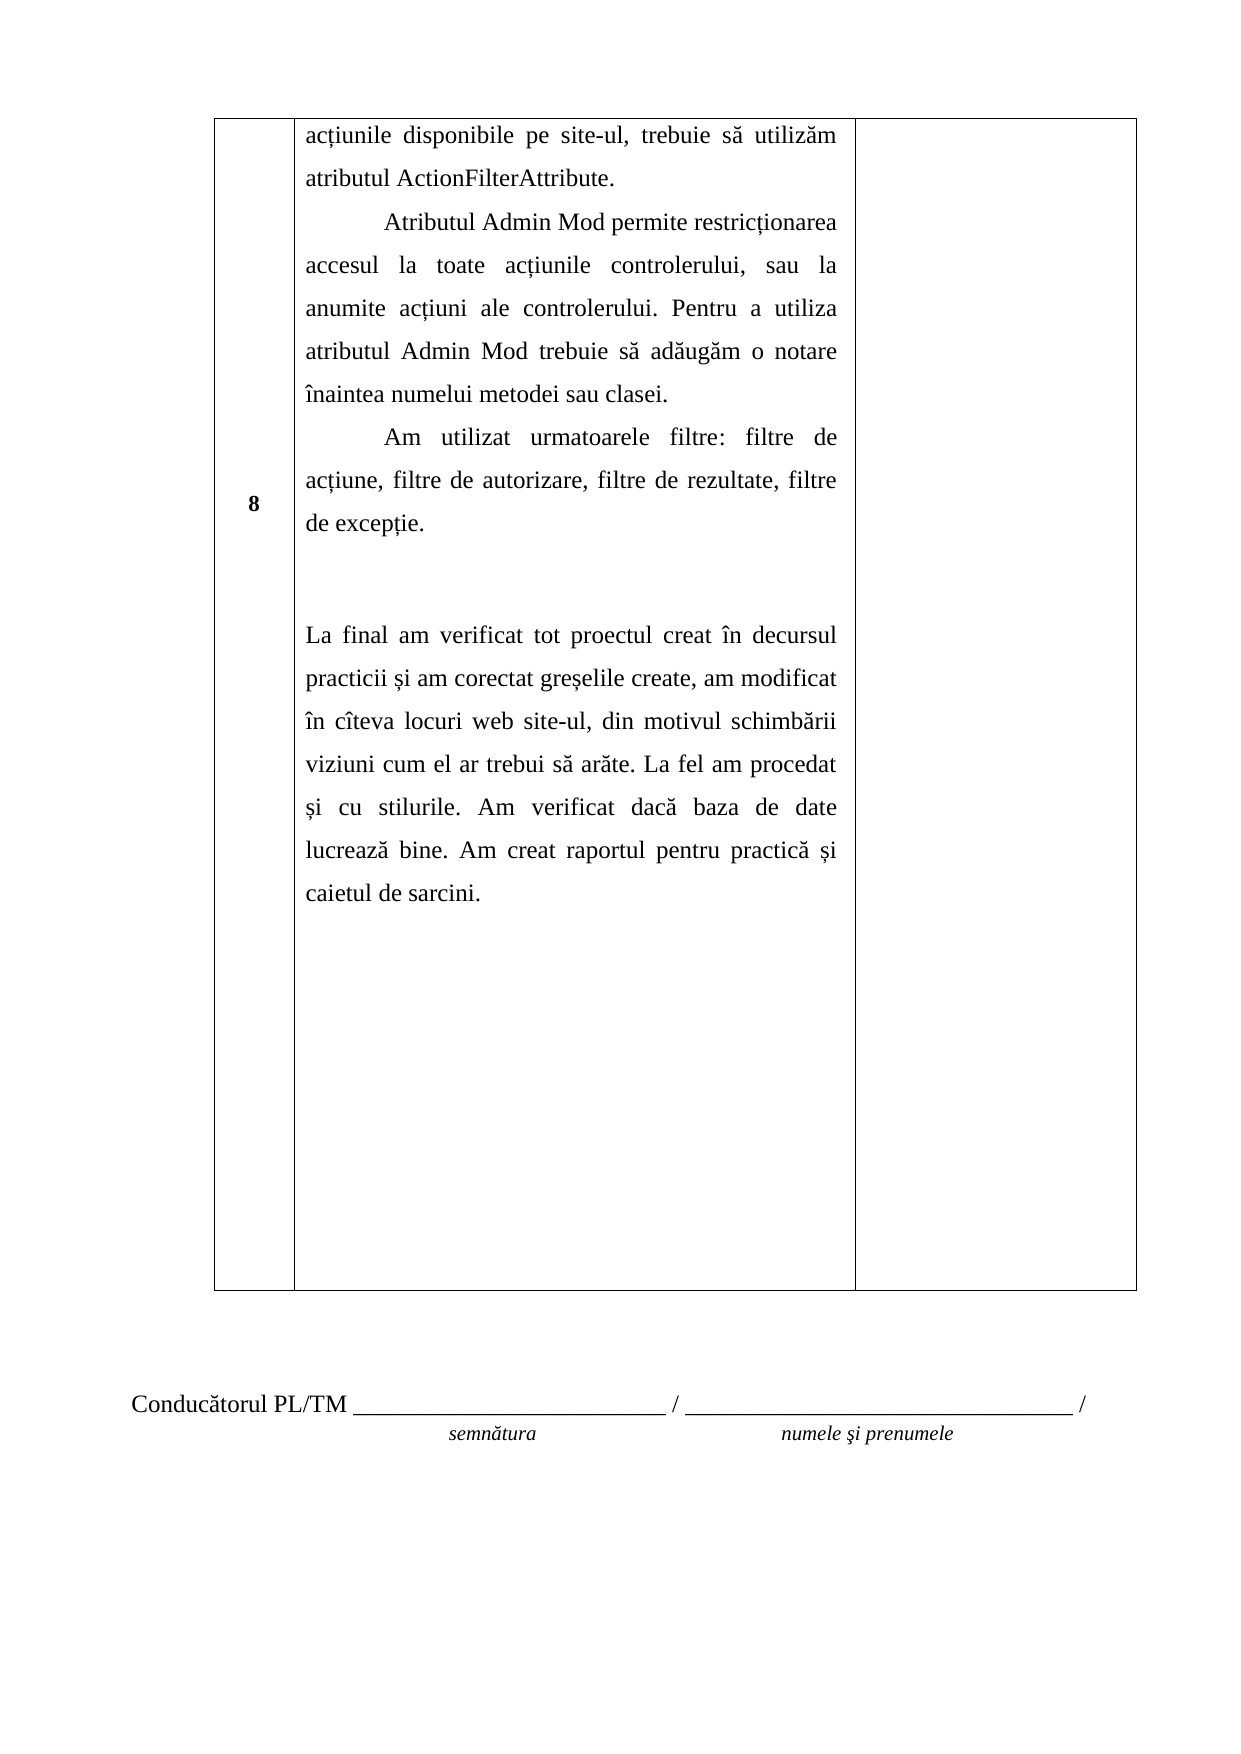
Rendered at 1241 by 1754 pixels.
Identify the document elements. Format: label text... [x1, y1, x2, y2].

table_cell [856, 119, 1136, 1290]
text Conducătorul PL/TM _________________________ / _______________________________ / [131, 1389, 1120, 1418]
text semnătura numele şi prenumele [205, 1421, 1120, 1445]
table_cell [295, 119, 855, 1290]
table_cell 1 2 3 4 5 6 7 8 [215, 119, 294, 1290]
